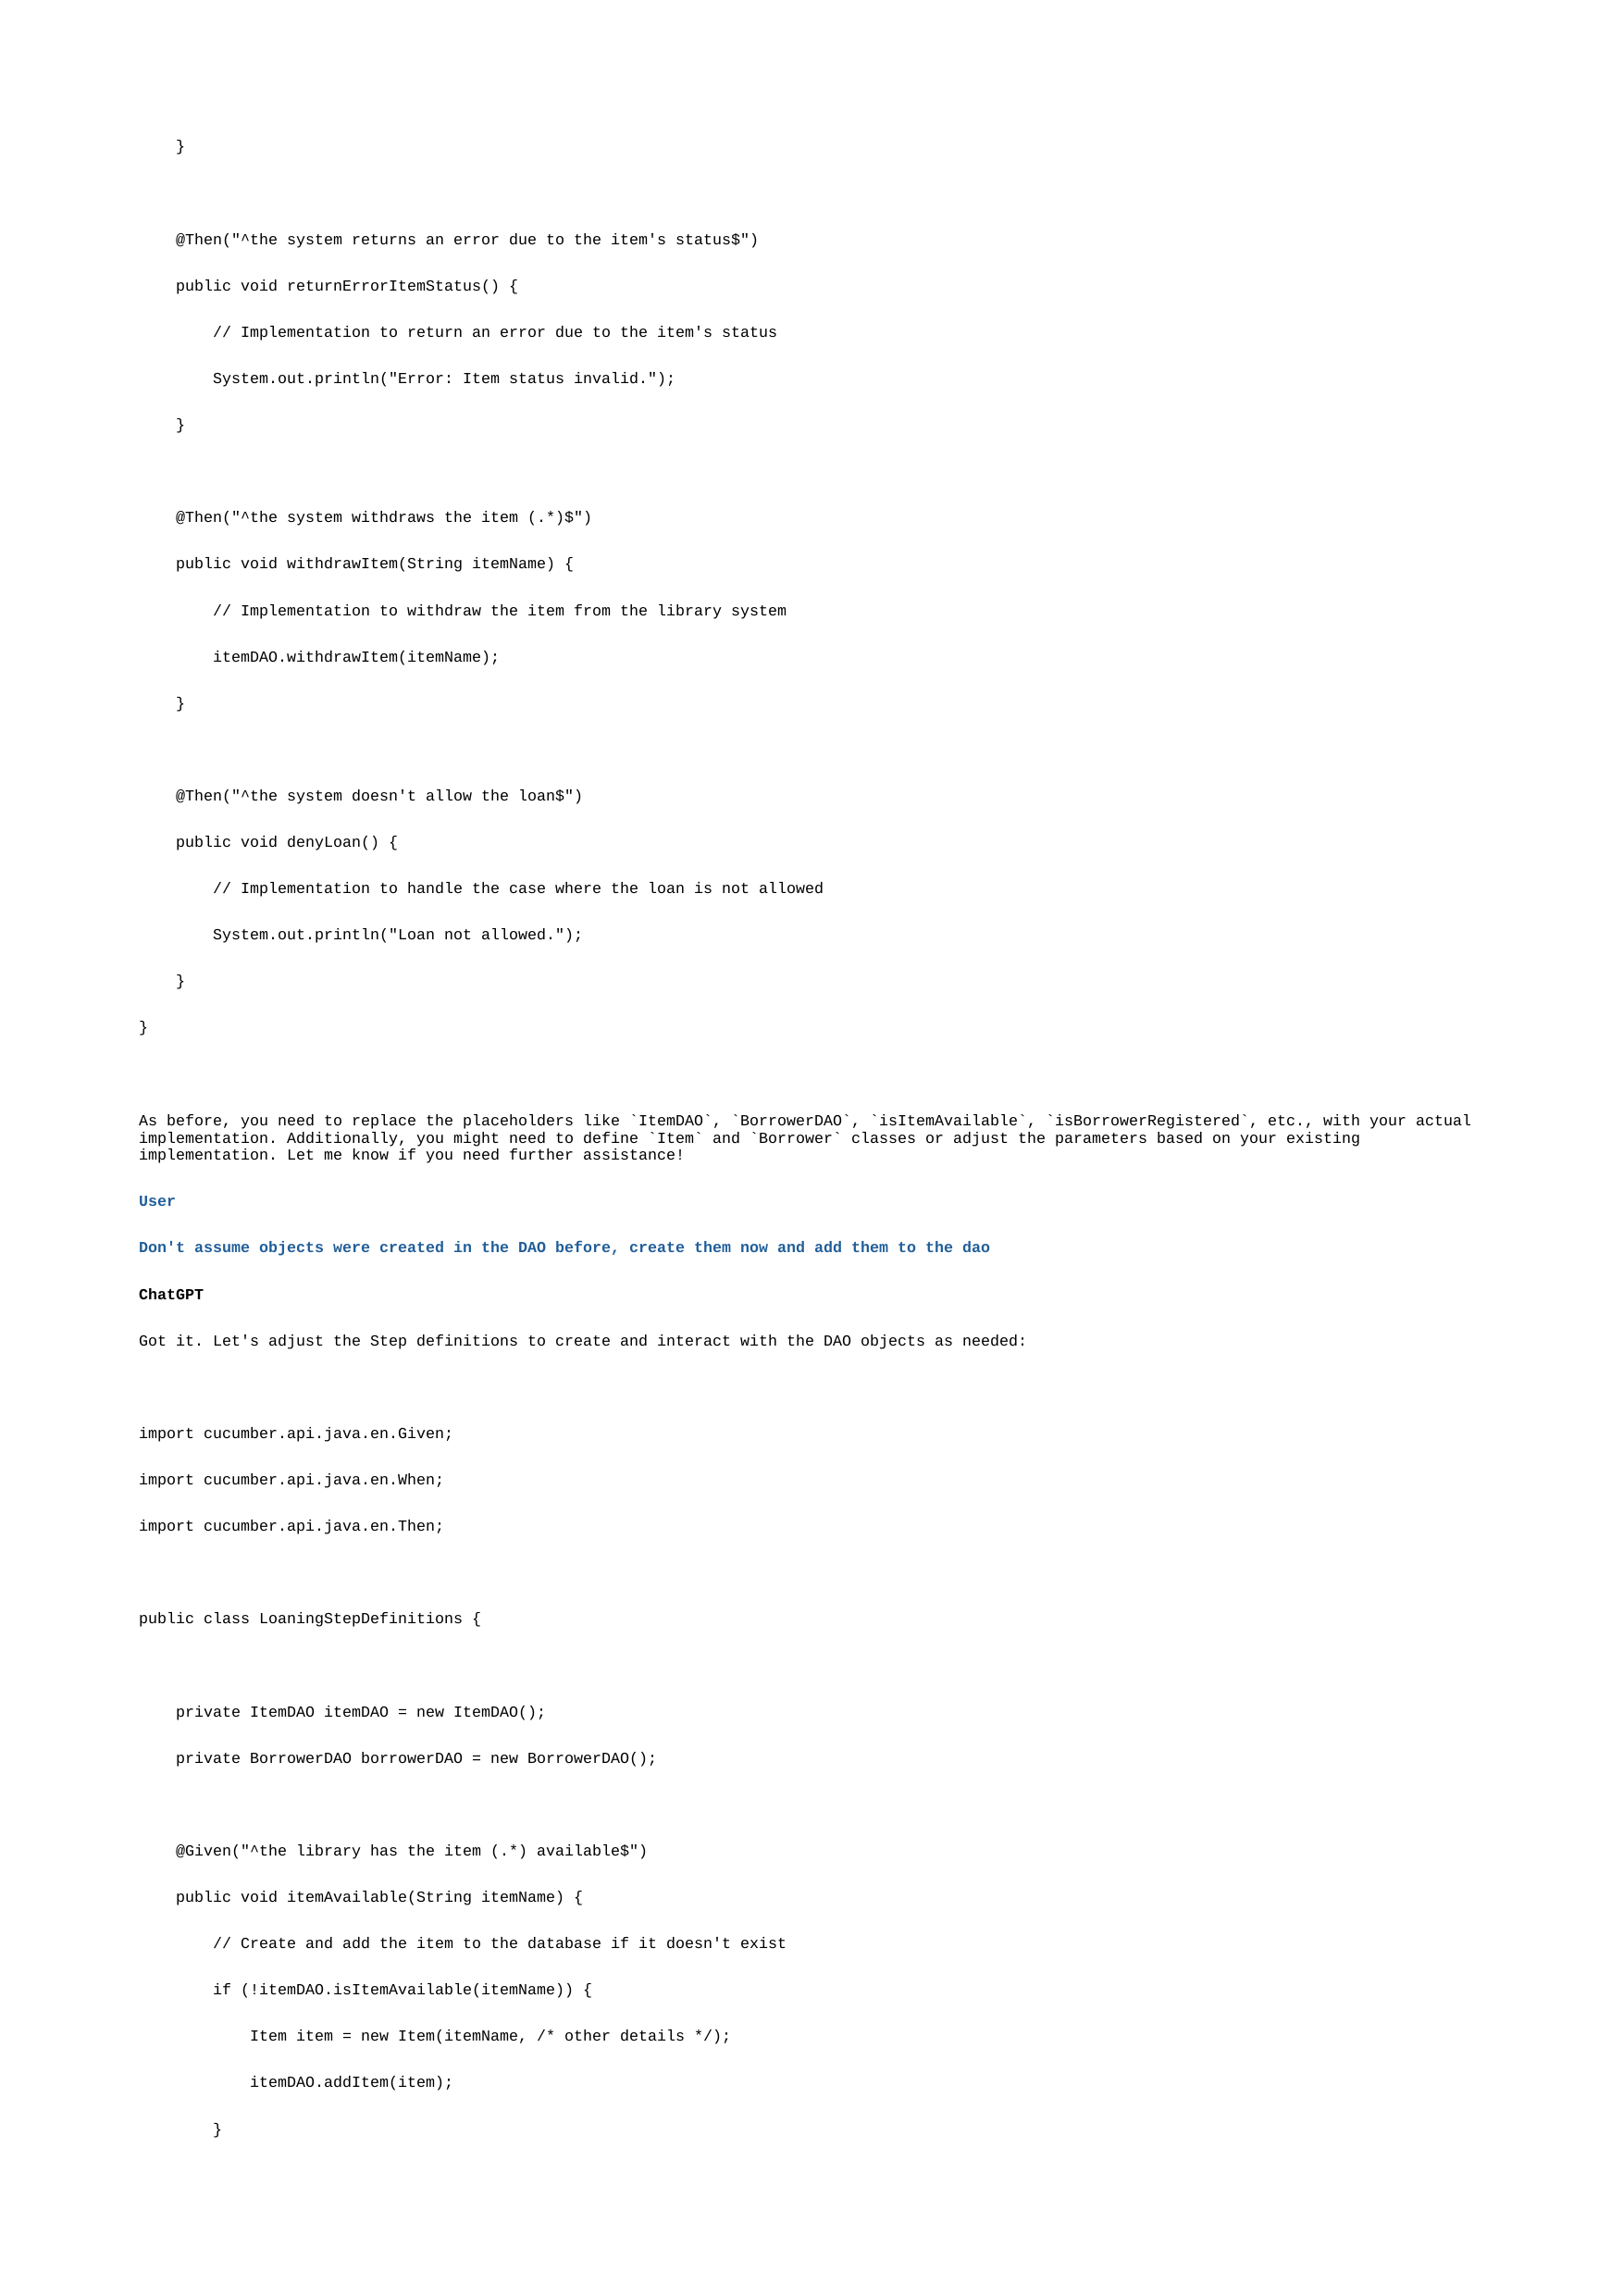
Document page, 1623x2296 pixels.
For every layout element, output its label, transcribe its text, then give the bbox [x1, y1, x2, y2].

text System.out.println("Error: Item status invalid."); [139, 371, 1484, 388]
text @Then("^the system returns an error due to the item's status$") [139, 231, 1484, 249]
text public class LoaningStepDefinitions { [139, 1611, 1484, 1629]
text } [139, 2121, 1484, 2139]
text public void returnErrorItemStatus() { [139, 278, 1484, 295]
text itemDAO.withdrawItem(itemName); [139, 649, 1484, 666]
text } [139, 139, 1484, 156]
text private ItemDAO itemDAO = new ItemDAO(); [139, 1704, 1484, 1721]
text itemDAO.addItem(item); [139, 2075, 1484, 2092]
text Don't assume objects were created in the DAO before, create them now and add them to the dao [139, 1240, 1484, 1258]
text } [139, 417, 1484, 434]
text @Then("^the system doesn't allow the loan$") [139, 788, 1484, 805]
text public void itemAvailable(String itemName) { [139, 1890, 1484, 1906]
text @Then("^the system withdraws the item (.*)$") [139, 510, 1484, 527]
text import cucumber.api.java.en.When; [139, 1472, 1484, 1489]
text User [139, 1194, 1484, 1211]
text Got it. Let's adjust the Step definitions to create and interact with the DAO objects as needed: [139, 1333, 1484, 1350]
text public void withdrawItem(String itemName) { [139, 556, 1484, 574]
text @Given("^the library has the item (.*) available$") [139, 1843, 1484, 1860]
text System.out.println("Loan not allowed."); [139, 927, 1484, 945]
text As before, you need to replace the placeholders like `ItemDAO`, `BorrowerDAO`, `isItemAvailable`, `isBorrowerRegistered`, etc., with your actual implementation. Additionally, you might need to define `Item` and `Borrower` classes or adjust the parameters based on your existing implementation. Let me know if you need further assistance! [139, 1112, 1484, 1165]
text } [139, 695, 1484, 713]
text if (!itemDAO.isItemAvailable(itemName)) { [139, 1982, 1484, 2000]
text Item item = new Item(itemName, /* other details */); [139, 2029, 1484, 2046]
text // Implementation to withdraw the item from the library system [139, 602, 1484, 620]
text // Implementation to return an error due to the item's status [139, 324, 1484, 341]
text ChatGPT [139, 1286, 1484, 1304]
text public void denyLoan() { [139, 835, 1484, 851]
text import cucumber.api.java.en.Given; [139, 1426, 1484, 1443]
text // Create and add the item to the database if it doesn't exist [139, 1936, 1484, 1954]
text } [139, 974, 1484, 991]
text } [139, 1020, 1484, 1037]
text private BorrowerDAO borrowerDAO = new BorrowerDAO(); [139, 1750, 1484, 1768]
text // Implementation to handle the case where the loan is not allowed [139, 881, 1484, 899]
text import cucumber.api.java.en.Then; [139, 1519, 1484, 1535]
